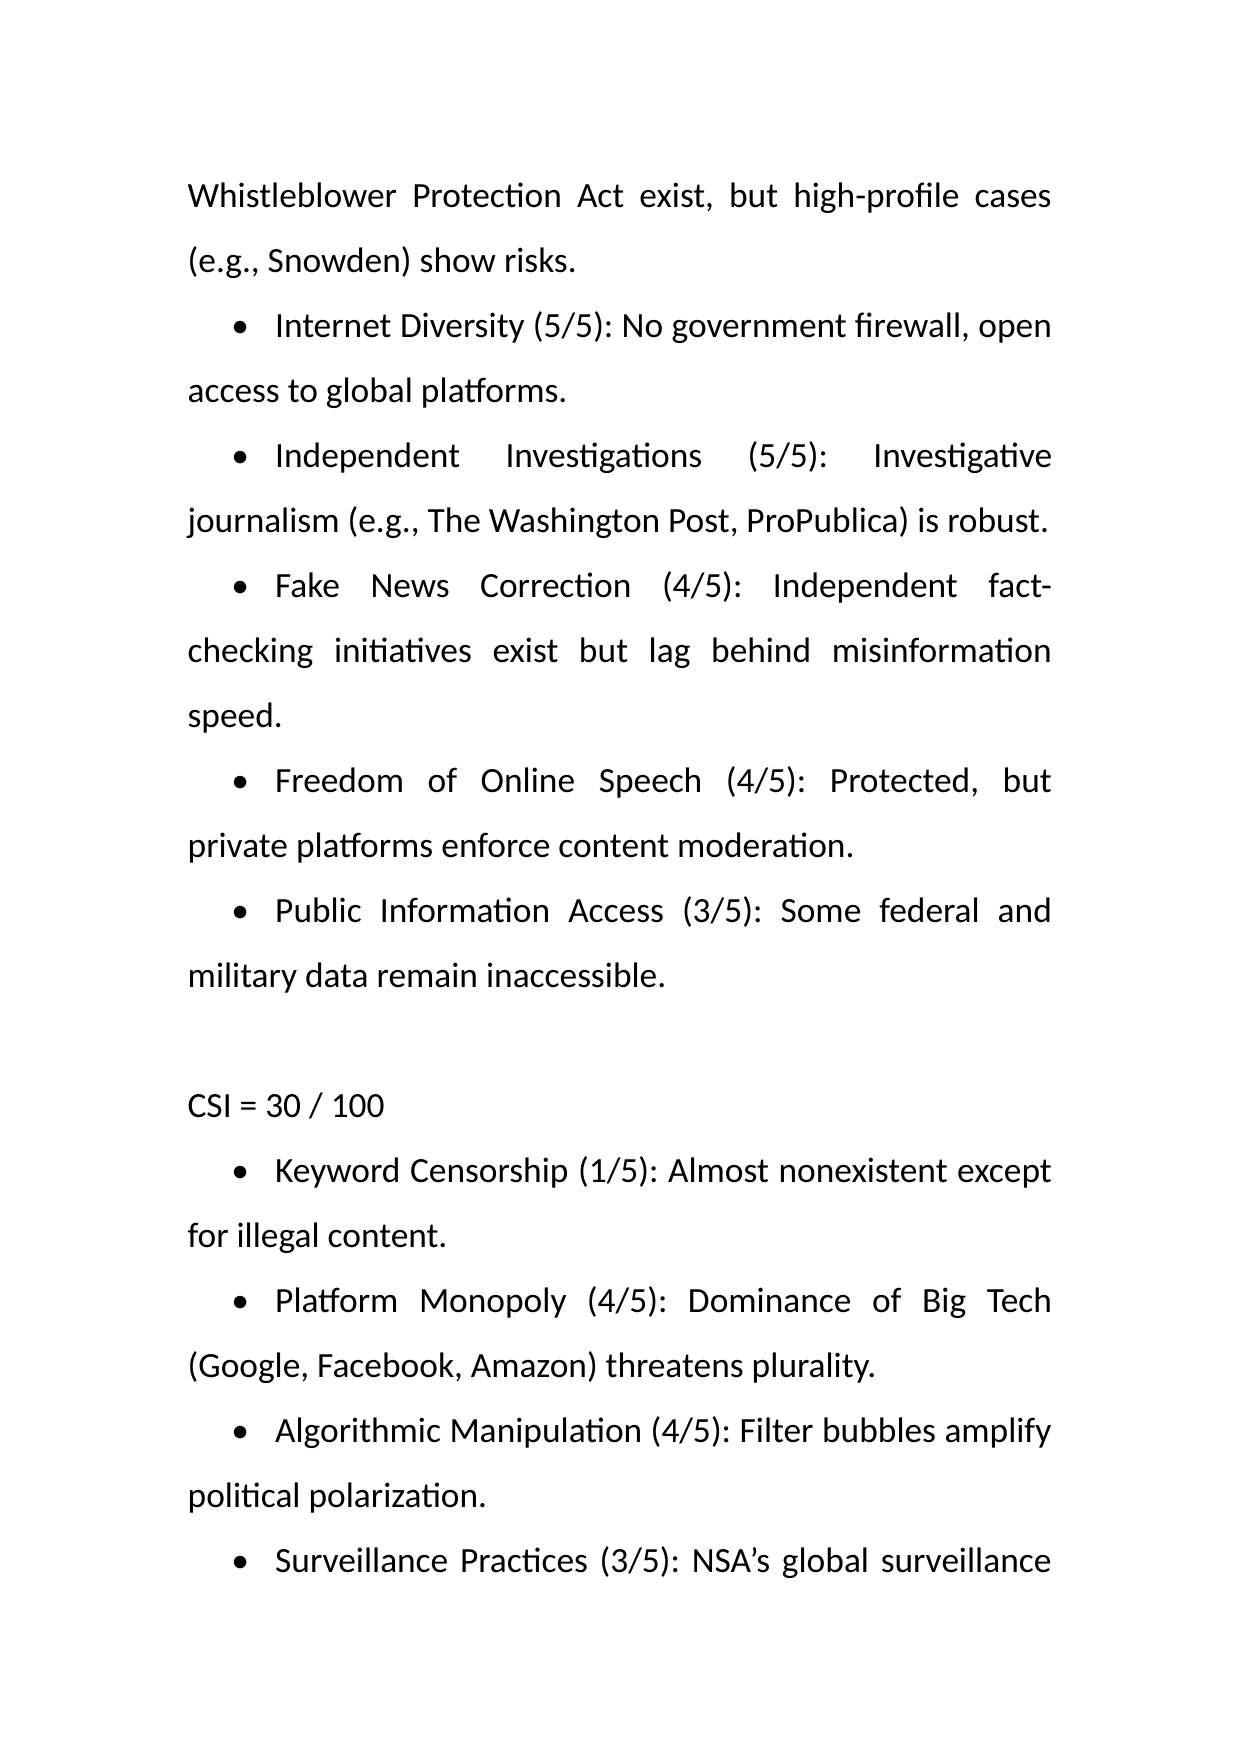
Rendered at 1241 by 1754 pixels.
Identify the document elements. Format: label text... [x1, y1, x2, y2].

text • Independent Investigations (5/5): Investigative journalism (e.g., The Washington Post, ProPublica) is robust. [187, 422, 1053, 552]
text • Freedom of Online Speech (4/5): Protected, but private platforms enforce content moderation. [187, 747, 1053, 877]
text • Platform Monopoly (4/5): Dominance of Big Tech (Google, Facebook, Amazon) threatens plurality. [187, 1267, 1053, 1397]
text • Public Information Access (3/5): Some federal and military data remain inaccessible. [187, 877, 1053, 1007]
text CSI = 30 / 100 [187, 1072, 1053, 1137]
text • Fake News Correction (4/5): Independent fact-checking initiatives exist but lag behind misinformation speed. [187, 552, 1053, 747]
text • Keyword Censorship (1/5): Almost nonexistent except for illegal content. [187, 1137, 1053, 1267]
text • Internet Diversity (5/5): No government firewall, open access to global platforms. [187, 292, 1053, 422]
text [187, 1527, 1053, 1592]
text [187, 162, 1053, 292]
text • Algorithmic Manipulation (4/5): Filter bubbles amplify political polarization. [187, 1397, 1053, 1527]
